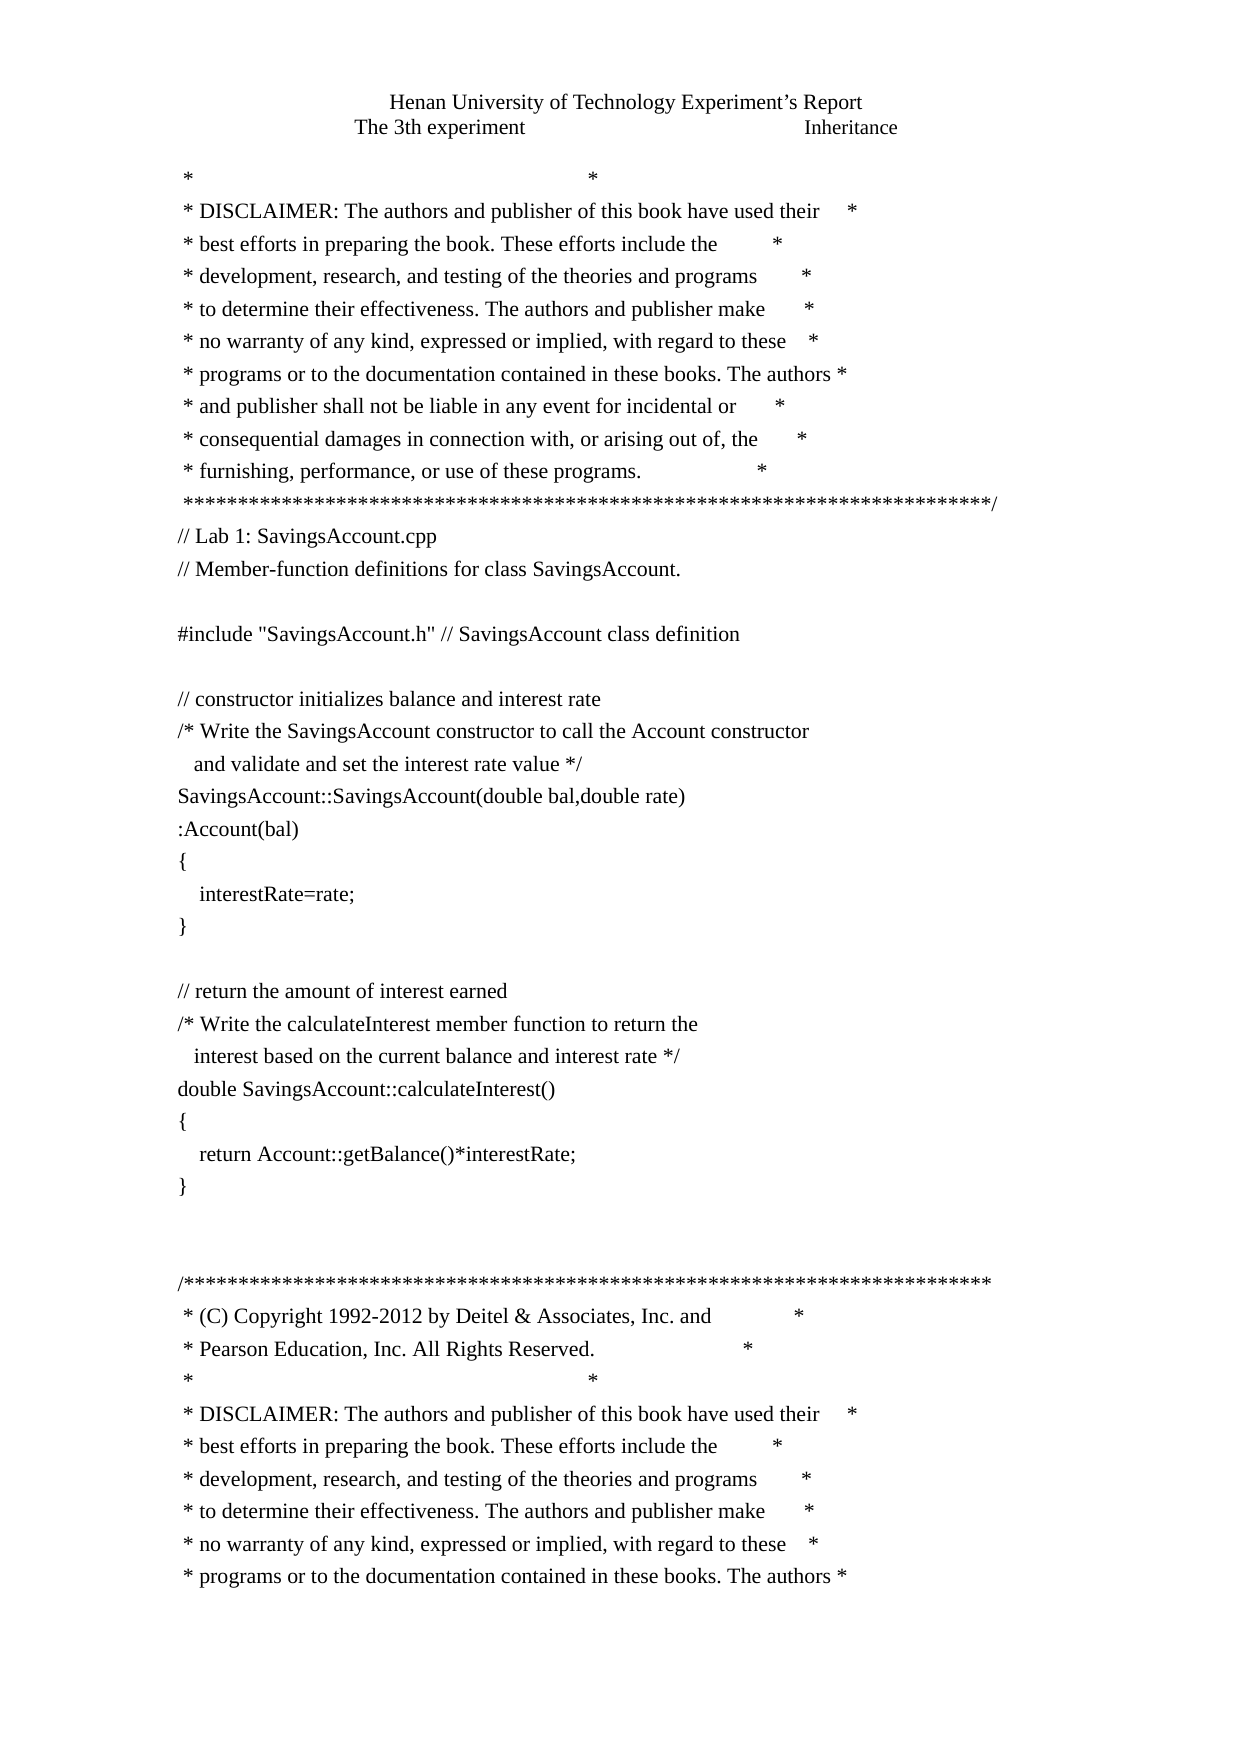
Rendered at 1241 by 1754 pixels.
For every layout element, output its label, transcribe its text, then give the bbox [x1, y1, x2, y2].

text * programs or to the documentation contained in these books. The authors * [177, 357, 1075, 389]
text * and publisher shall not be liable in any event for incidental or * [177, 389, 1075, 422]
text #include "SavingsAccount.h" // SavingsAccount class definition [177, 617, 1075, 649]
text /************************************************************************** [177, 1267, 1075, 1299]
text * development, research, and testing of the theories and programs * [177, 259, 1075, 292]
text * (C) Copyright 1992-2012 by Deitel & Associates, Inc. and * [177, 1299, 1075, 1332]
text * consequential damages in connection with, or arising out of, the * [177, 422, 1075, 454]
text } [177, 1169, 1075, 1202]
text * best efforts in preparing the book. These efforts include the * [177, 227, 1075, 259]
text * best efforts in preparing the book. These efforts include the * [177, 1429, 1075, 1462]
text * Pearson Education, Inc. All Rights Reserved. * [177, 1332, 1075, 1364]
text * DISCLAIMER: The authors and publisher of this book have used their * [177, 1397, 1075, 1429]
text // Lab 1: SavingsAccount.cpp [177, 519, 1075, 552]
text return Account::getBalance()*interestRate; [177, 1137, 1075, 1169]
text and validate and set the interest rate value */ [177, 747, 1075, 779]
text /* Write the SavingsAccount constructor to call the Account constructor [177, 714, 1075, 747]
text // return the amount of interest earned [177, 974, 1075, 1007]
text /* Write the calculateInterest member function to return the [177, 1007, 1075, 1039]
text * * [177, 1364, 1075, 1397]
text * programs or to the documentation contained in these books. The authors * [177, 1559, 1075, 1592]
text :Account(bal) [177, 812, 1075, 844]
text * * [177, 162, 1075, 194]
text { [177, 1104, 1075, 1137]
text } [177, 909, 1075, 942]
text * DISCLAIMER: The authors and publisher of this book have used their * [177, 194, 1075, 227]
text * no warranty of any kind, expressed or implied, with regard to these * [177, 1527, 1075, 1559]
text * to determine their effectiveness. The authors and publisher make * [177, 292, 1075, 324]
text * furnishing, performance, or use of these programs. * [177, 454, 1075, 487]
text // Member-function definitions for class SavingsAccount. [177, 552, 1075, 584]
text { [177, 844, 1075, 877]
text double SavingsAccount::calculateInterest() [177, 1072, 1075, 1104]
text **************************************************************************/ [177, 487, 1075, 519]
text interestRate=rate; [177, 877, 1075, 909]
text * development, research, and testing of the theories and programs * [177, 1462, 1075, 1494]
text interest based on the current balance and interest rate */ [177, 1039, 1075, 1072]
text * to determine their effectiveness. The authors and publisher make * [177, 1494, 1075, 1527]
text * no warranty of any kind, expressed or implied, with regard to these * [177, 324, 1075, 357]
text SavingsAccount::SavingsAccount(double bal,double rate) [177, 779, 1075, 812]
text // constructor initializes balance and interest rate [177, 682, 1075, 714]
